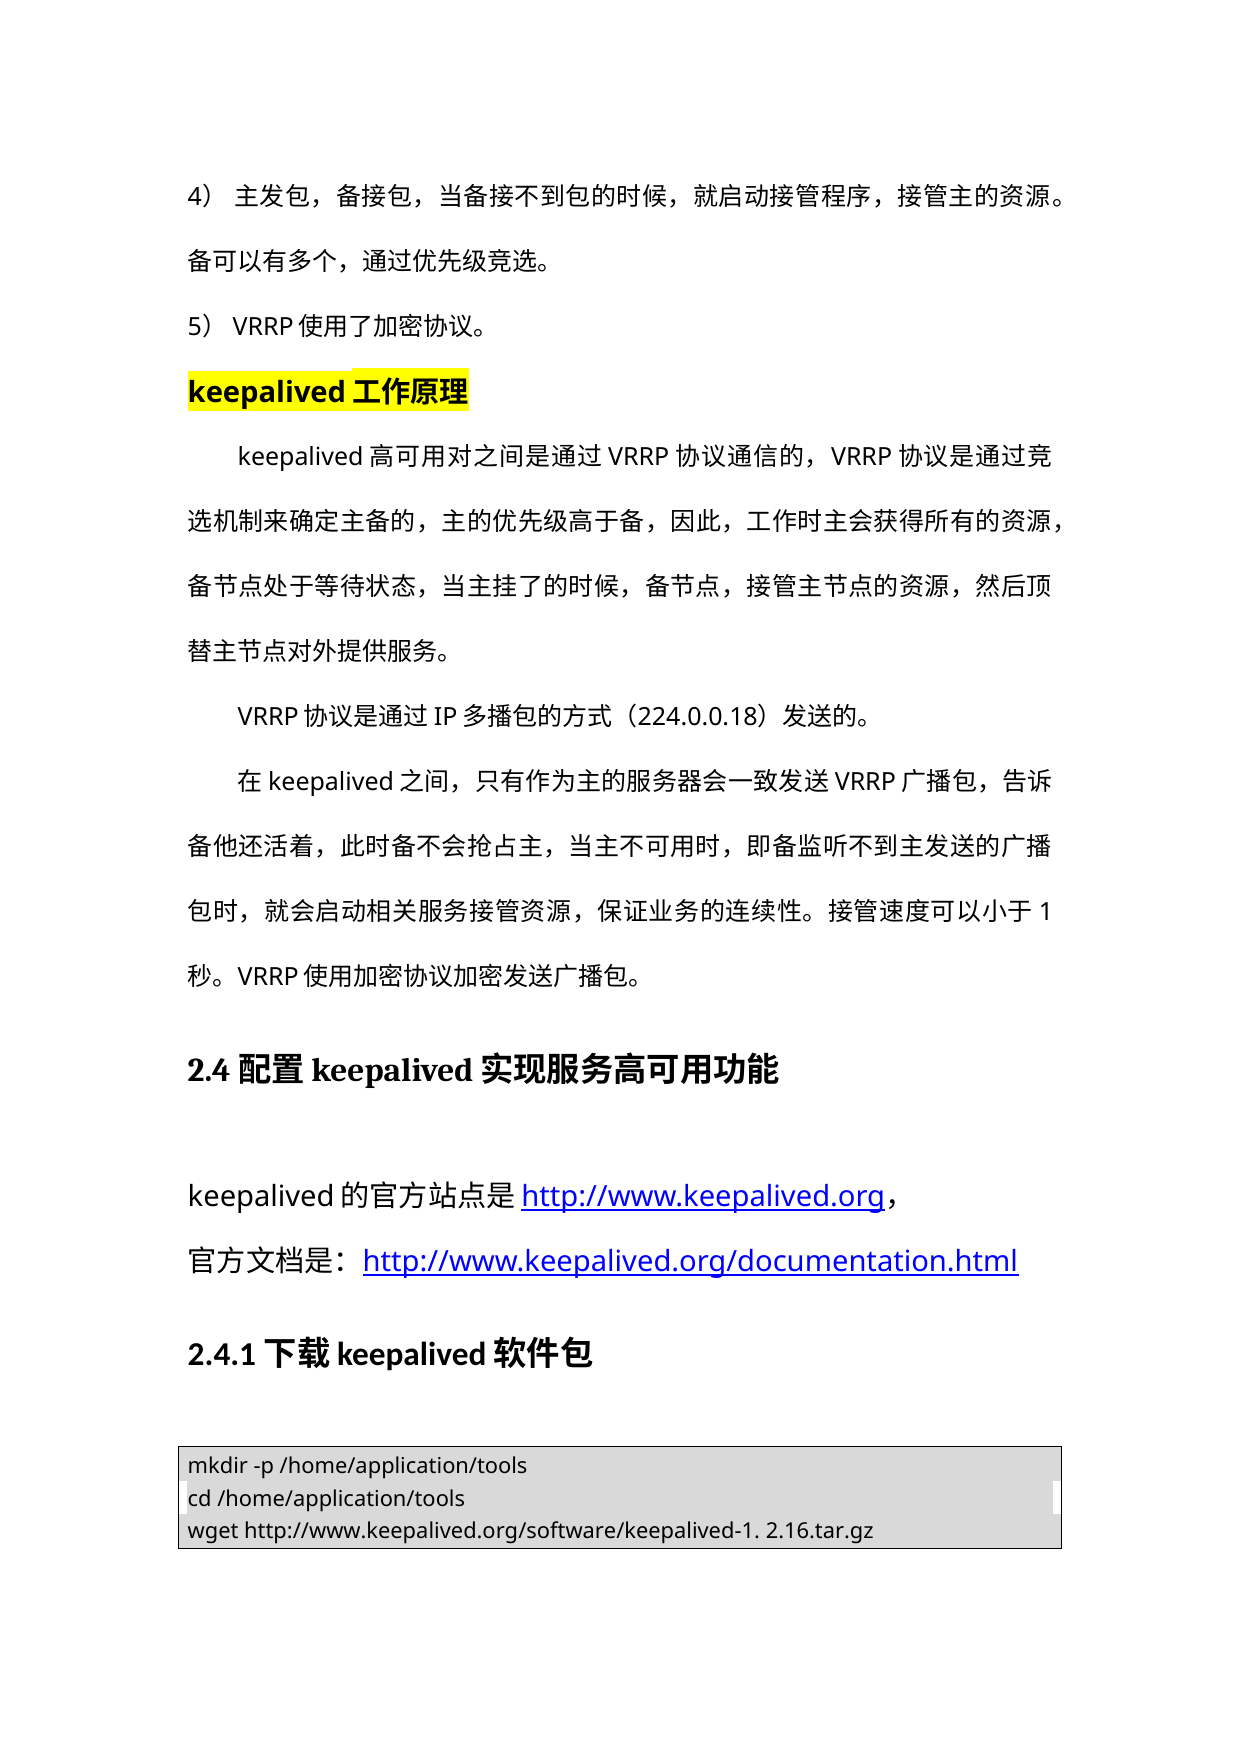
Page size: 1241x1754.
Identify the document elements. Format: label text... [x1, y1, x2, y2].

text 5） VRRP使用了加密协议。 [187, 292, 1053, 357]
text wget http://www.keepalived.org/software/keepalived-1. 2.16.tar.gz [179, 1511, 1061, 1548]
text 在keepalived之间，只有作为主的服务器会一致发送VRRP广播包，告诉备他还活着，此时备不会抢占主，当主不可用时，即备监听不到主发送的广播包时，就会启动相关服务接管资源，保证业务的连续性。接管速度可以小于1秒。VRRP使用加密协议加密发送广播包。 [187, 747, 1053, 1007]
text keepalived的官方站点是http://www.keepalived.org， [187, 1161, 1053, 1226]
text cd /home/application/tools [187, 1481, 1053, 1511]
subtitle 2.4.1 下载keepalived软件包 [187, 1318, 1053, 1383]
text VRRP协议是通过IP多播包的方式（224.0.0.18）发送的。 [187, 682, 1053, 747]
subtitle 2.4 配置keepalived实现服务高可用功能 [187, 1034, 1053, 1099]
text keepalived高可用对之间是通过VRRP协议通信的，VRRP协议是通过竞选机制来确定主备的，主的优先级高于备，因此，工作时主会获得所有的资源，备节点处于等待状态，当主挂了的时候，备节点，接管主节点的资源，然后顶替主节点对外提供服务。 [187, 422, 1053, 682]
text 官方文档是：http://www.keepalived.org/documentation.html [187, 1226, 1053, 1291]
text keepalived工作原理 [187, 357, 1053, 422]
text 4） 主发包，备接包，当备接不到包的时候，就启动接管程序，接管主的资源。备可以有多个，通过优先级竞选。 [187, 162, 1053, 292]
text mkdir -p /home/application/tools [179, 1447, 1061, 1481]
